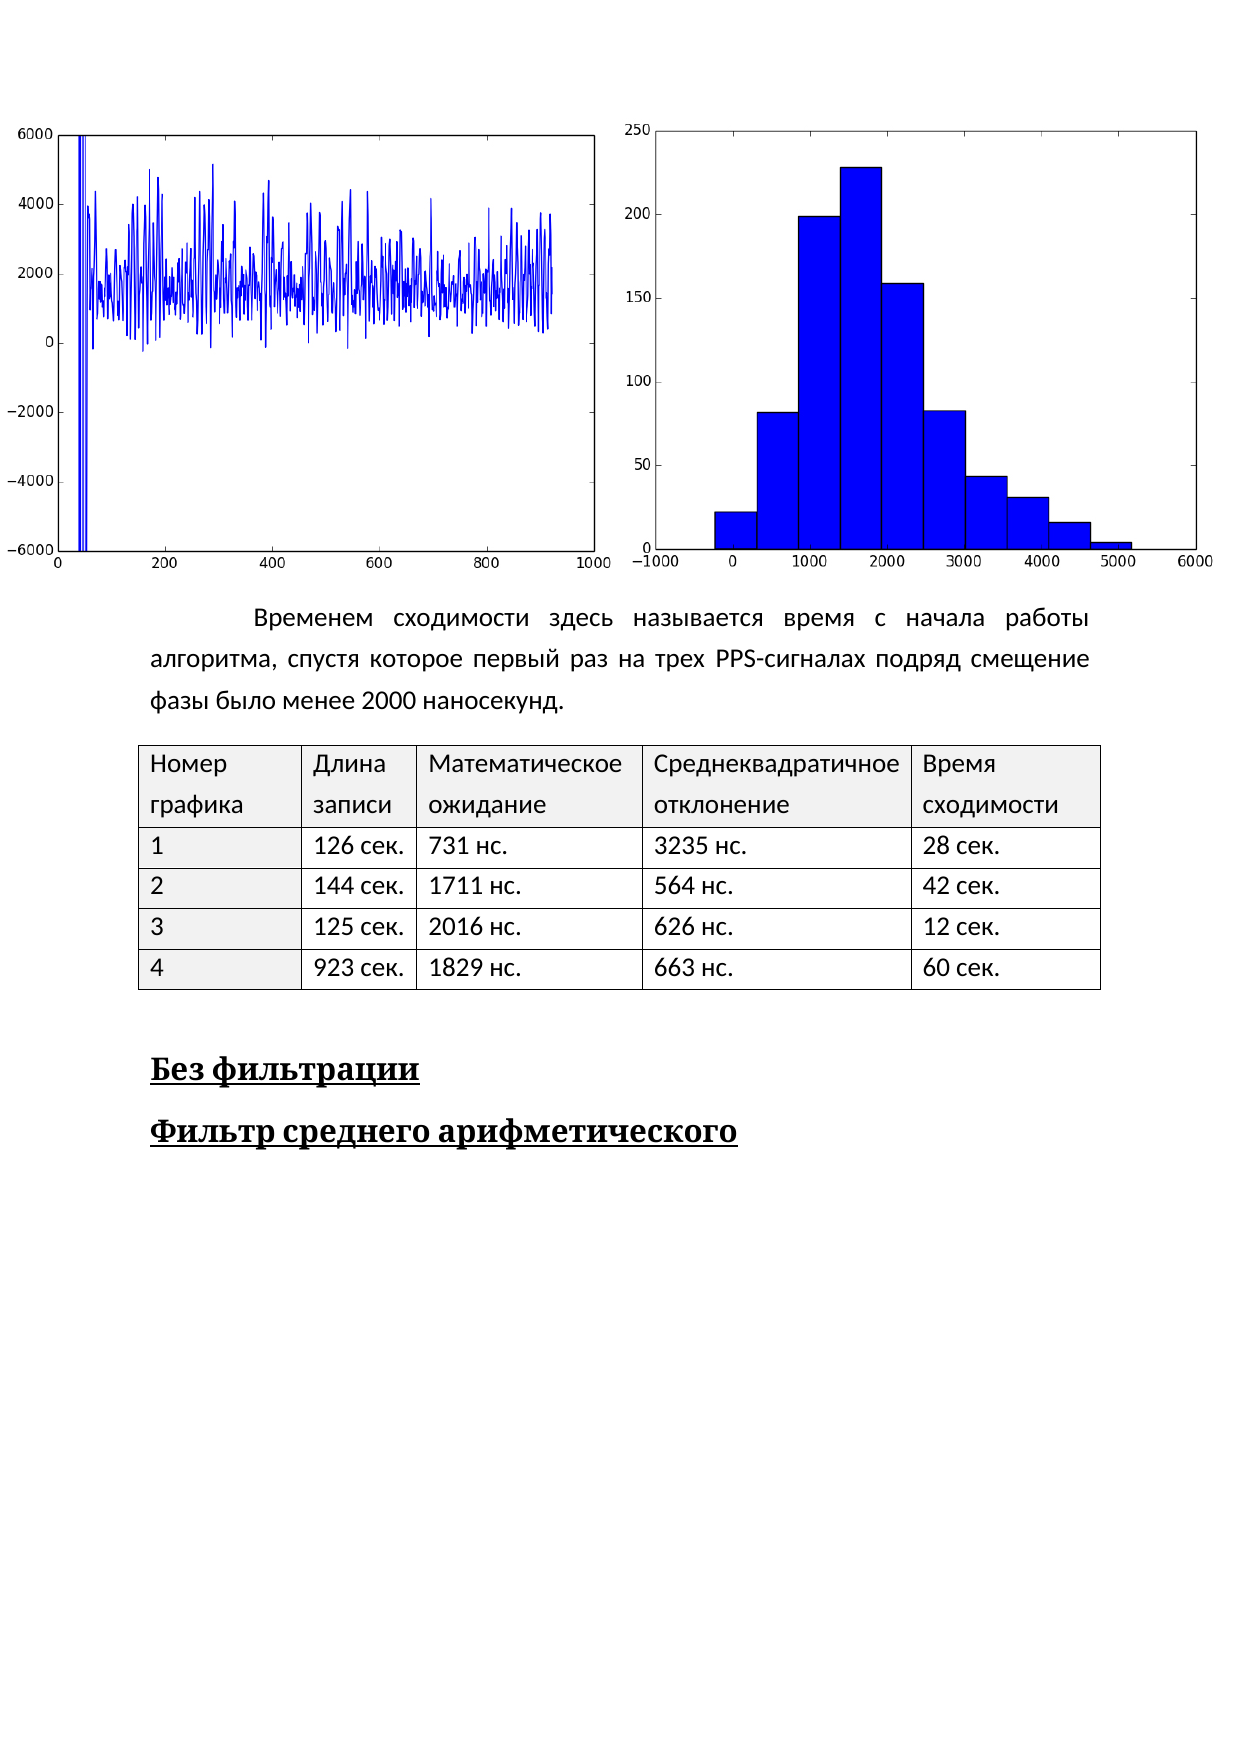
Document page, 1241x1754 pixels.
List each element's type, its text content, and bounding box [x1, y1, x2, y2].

table_cell 144 сек. [302, 869, 416, 908]
table_cell 28 сек. [912, 828, 1100, 867]
table_cell 564 нс. [643, 869, 911, 908]
table_cell 3235 нс. [643, 828, 911, 867]
table_header Математическое ожидание [417, 746, 642, 827]
subtitle Фильтр среднего арифметического [150, 1114, 1090, 1151]
table_cell 126 сек. [302, 828, 416, 867]
table_cell 663 нс. [643, 950, 911, 989]
table_cell 626 нс. [643, 909, 911, 949]
table_header Длина записи [302, 746, 416, 827]
table_cell 12 сек. [912, 909, 1100, 949]
text Временем сходимости здесь называется время с начала работы алгоритма, спустя которое первый раз на трех PPS-сигналах подряд смещение фазы было менее 2000 наносекунд. [150, 600, 1090, 716]
table_cell 1829 нс. [417, 950, 642, 989]
subtitle Без фильтрации [150, 1052, 1090, 1088]
table_cell 731 нс. [417, 828, 642, 867]
table_cell 4 [139, 950, 301, 989]
table_header Номер графика [139, 746, 301, 827]
table_cell 1711 нс. [417, 869, 642, 908]
table_cell 125 сек. [302, 909, 416, 949]
picture [2, 118, 1218, 573]
table_cell 2016 нс. [417, 909, 642, 949]
table_cell 42 сек. [912, 869, 1100, 908]
table_header Время сходимости [912, 746, 1100, 827]
table_cell 60 сек. [912, 950, 1100, 989]
table_cell 2 [139, 869, 301, 908]
table_cell 3 [139, 909, 301, 949]
table_cell 1 [139, 828, 301, 867]
table_header Среднеквадратичное отклонение [643, 746, 911, 827]
table_cell 923 сек. [302, 950, 416, 989]
